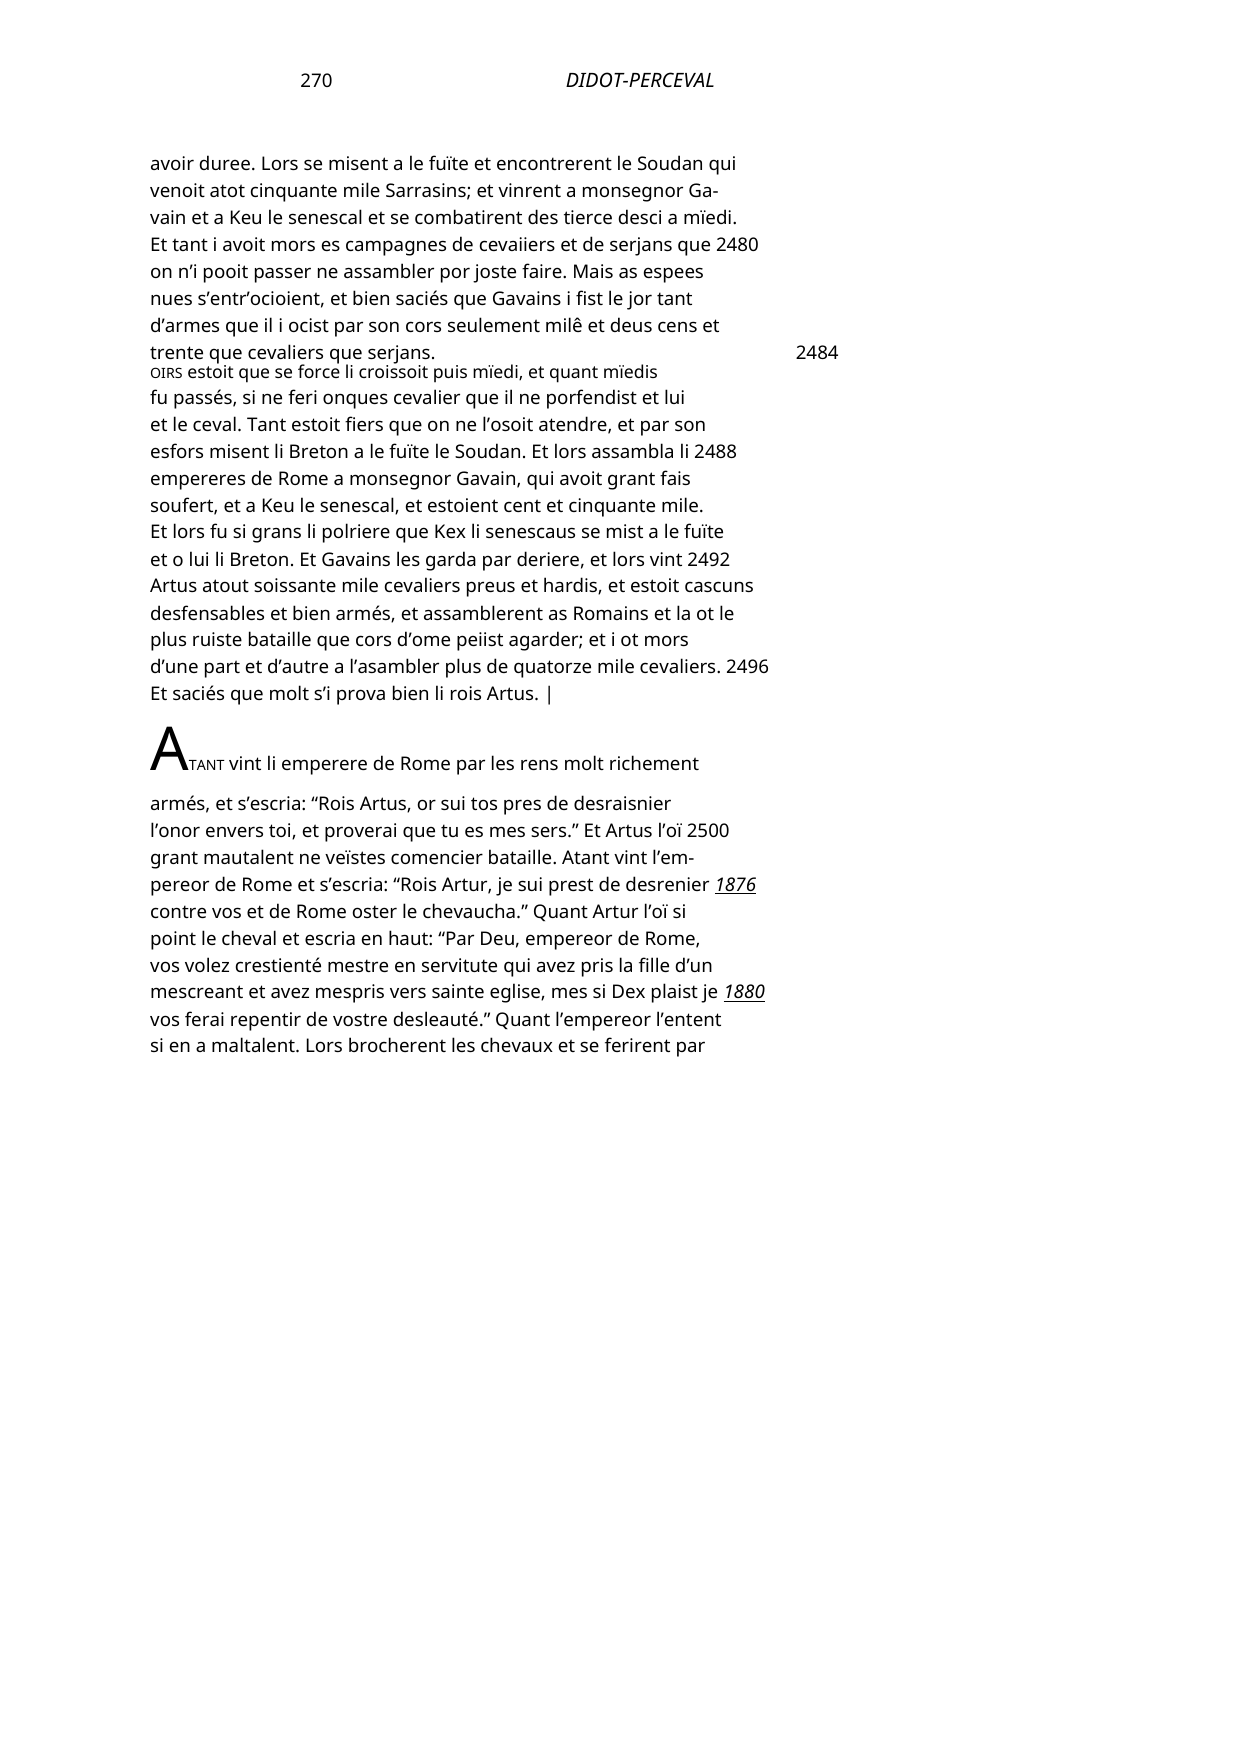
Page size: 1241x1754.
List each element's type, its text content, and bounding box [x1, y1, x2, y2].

text grant mautalent ne veïstes comencier bataille. Atant vint l’em- pereor de Rome et s’escria: “Rois Artur, je sui prest de desrenier 1876 contre vos et de Rome oster le chevaucha.” Quant Artur l’oï si point le cheval et escria en haut: “Par Deu, empereor de Rome, vos volez crestienté mestre en servitute qui avez pris la fille d’un mescreant et avez mespris vers sainte eglise, mes si Dex plaist je 1880 vos ferai repentir de vostre desleauté.” Quant l’empereor l’entent si en a maltalent. Lors brocherent les chevaux et se ferirent par [150, 842, 1090, 1058]
text Atant vint li emperere de Rome par les rens molt richement armés, et s’escria: “Rois Artus, or sui tos pres de desraisnier l’onor envers toi, et proverai que tu es mes sers.” Et Artus l’oï 2500 [150, 706, 1090, 842]
text avoir duree. Lors se misent a le fuïte et encontrerent le Soudan qui venoit atot cinquante mile Sarrasins; et vinrent a monsegnor Ga- vain et a Keu le senescal et se combatirent des tierce desci a mïedi. [150, 149, 1090, 230]
text fu passés, si ne feri onques cevalier que il ne porfendist et lui et le ceval. Tant estoit fiers que on ne l’osoit atendre, et par son esfors misent li Breton a le fuïte le Soudan. Et lors assambla li 2488 empereres de Rome a monsegnor Gavain, qui avoit grant fais soufert, et a Keu le senescal, et estoient cent et cinquante mile. [150, 382, 1090, 517]
text oirs estoit que se force li croissoit puis mïedi, et quant mïedis [150, 365, 1090, 382]
text Et tant i avoit mors es campagnes de cevaiiers et de serjans que 2480 on n’i pooit passer ne assambler por joste faire. Mais as espees nues s’entr’ocioient, et bien saciés que Gavains i fist le jor tant d’armes que il i ocist par son cors seulement milê et deus cens et trente que cevaliers que serjans. 2484 [150, 230, 1090, 365]
text Et lors fu si grans li polriere que Kex li senescaus se mist a le fuïte et o lui li Breton. Et Gavains les garda par deriere, et lors vint 2492 Artus atout soissante mile cevaliers preus et hardis, et estoit cascuns desfensables et bien armés, et assamblerent as Romains et la ot le plus ruiste bataille que cors d’ome peiist agarder; et i ot mors d’une part et d’autre a l’asambler plus de quatorze mile cevaliers. 2496 Et saciés que molt s’i prova bien li rois Artus. | [150, 517, 1090, 706]
